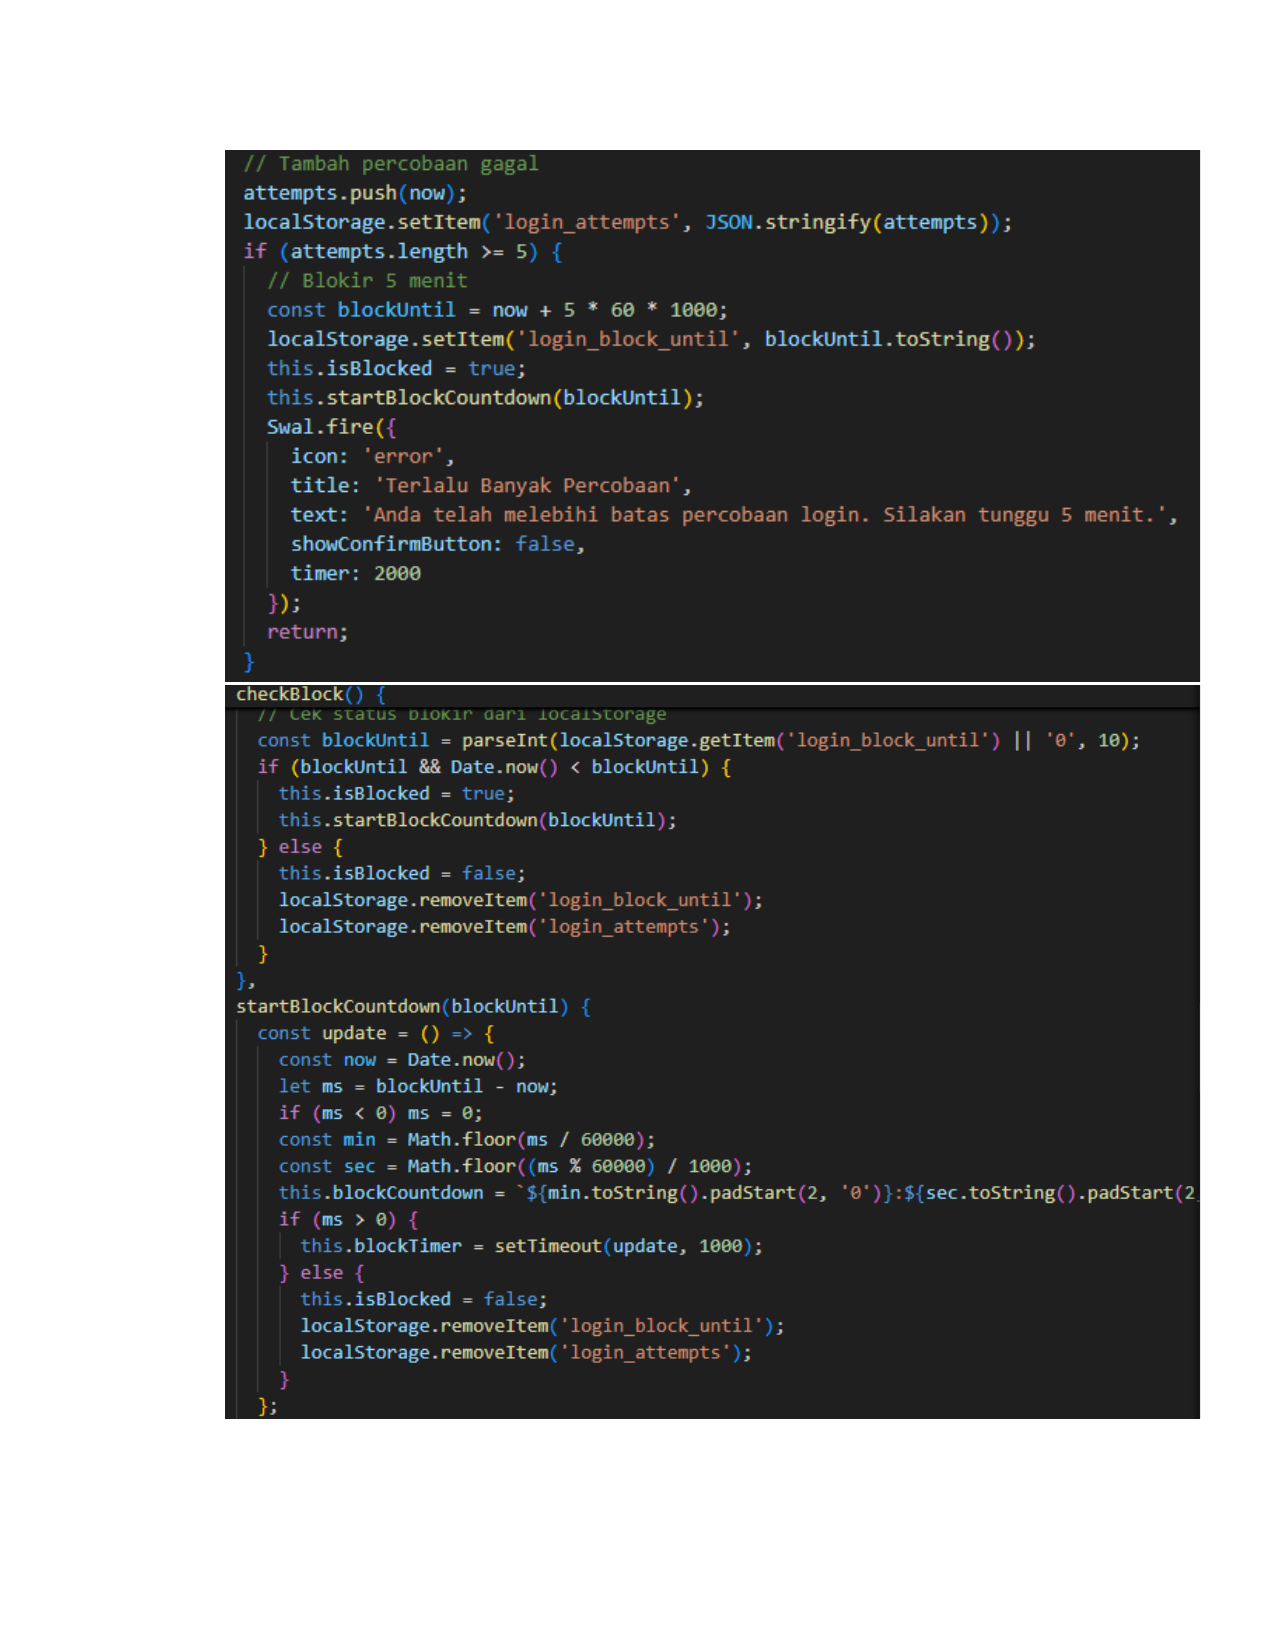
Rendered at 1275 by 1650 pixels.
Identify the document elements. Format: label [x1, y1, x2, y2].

picture [225, 150, 1200, 682]
picture [225, 685, 1200, 1419]
